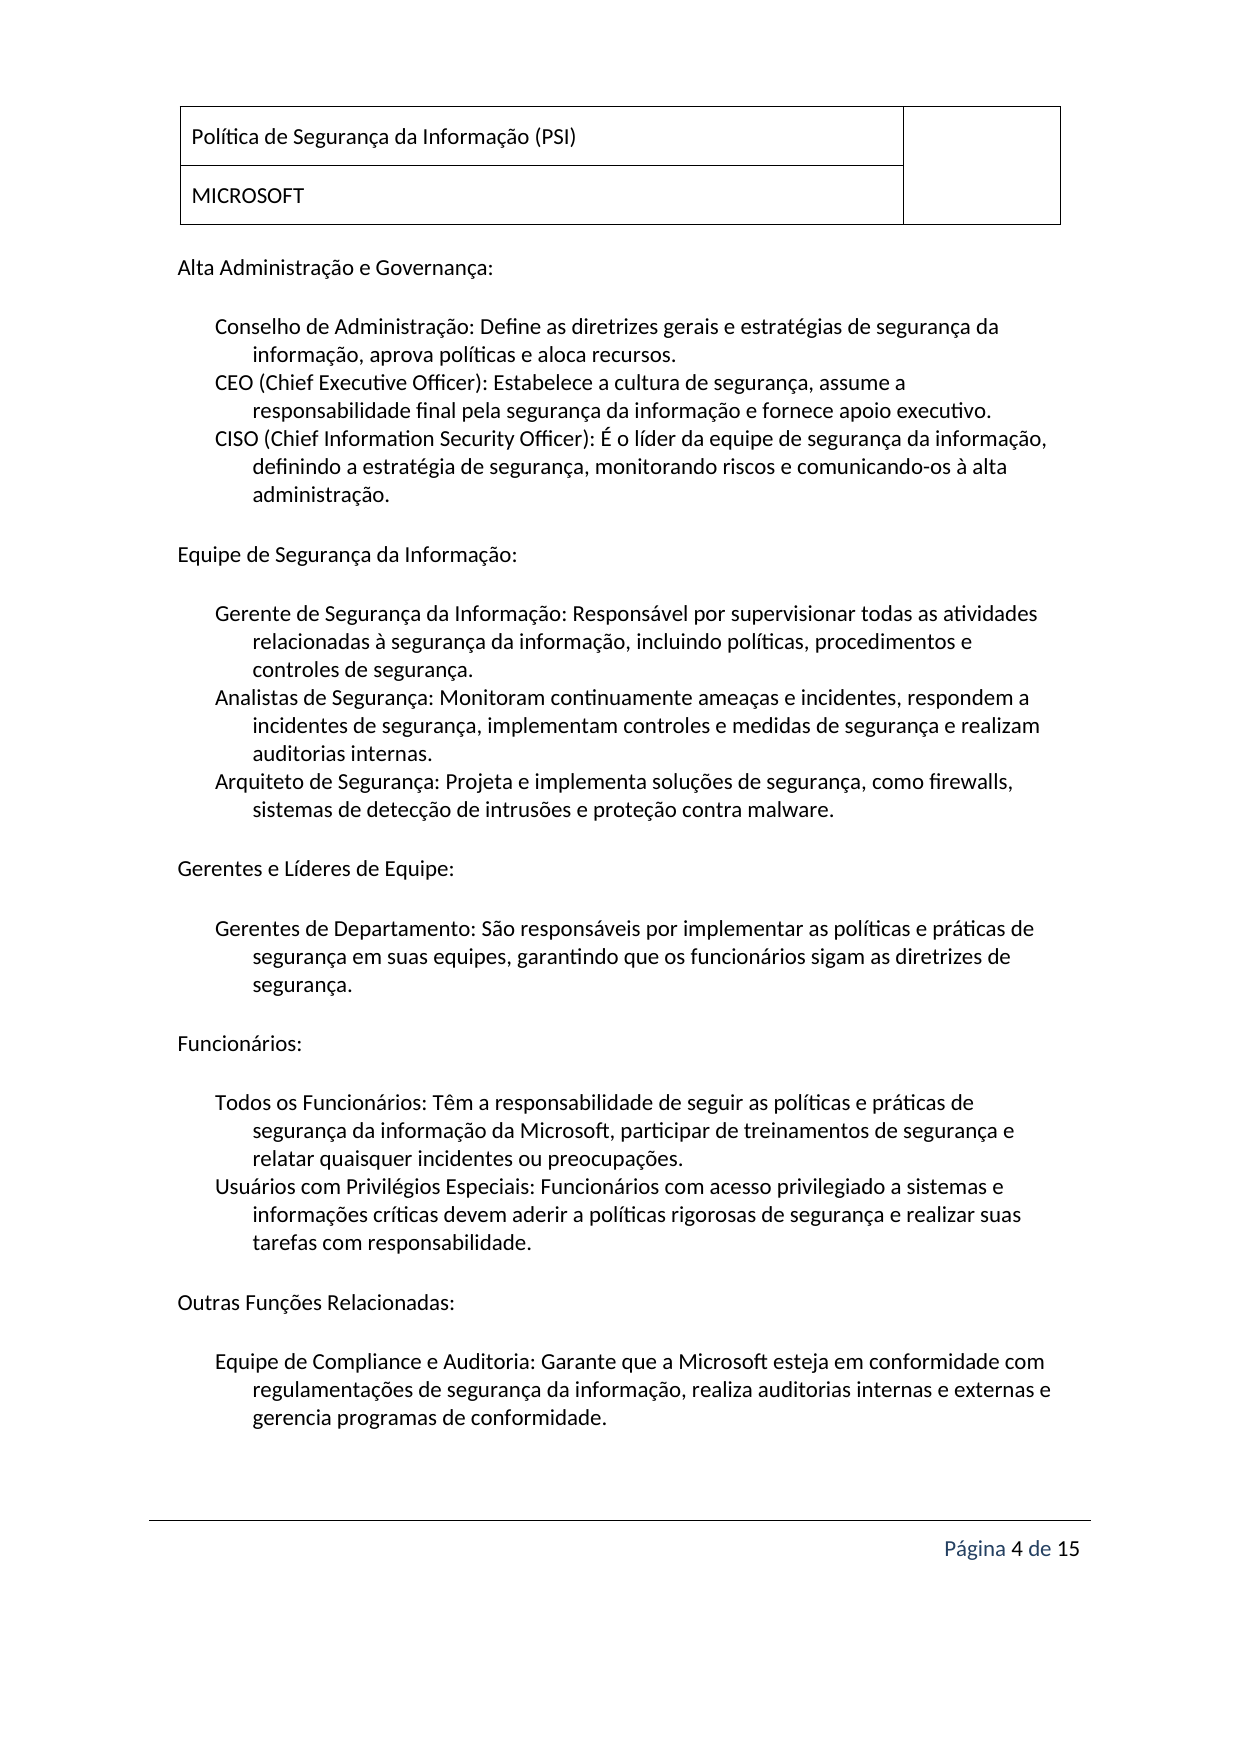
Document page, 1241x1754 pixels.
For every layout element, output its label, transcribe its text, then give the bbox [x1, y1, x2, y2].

list Gerente de Segurança da Informação: Responsável por supervisionar todas as atividades relacionadas à segurança da informação, incluindo políticas, procedimentos e controles de segurança. [215, 599, 1063, 683]
text Gerentes e Líderes de Equipe: [177, 854, 1063, 882]
list Conselho de Administração: Define as diretrizes gerais e estratégias de segurança da informação, aprova políticas e aloca recursos. [215, 312, 1063, 368]
list Gerentes de Departamento: São responsáveis por implementar as políticas e práticas de segurança em suas equipes, garantindo que os funcionários sigam as diretrizes de segurança. [215, 914, 1063, 998]
list Equipe de Compliance e Auditoria: Garante que a Microsoft esteja em conformidade com regulamentações de segurança da informação, realiza auditorias internas e externas e gerencia programas de conformidade. [215, 1347, 1063, 1431]
list CISO (Chief Information Security Officer): É o líder da equipe de segurança da informação, definindo a estratégia de segurança, monitorando riscos e comunicando-os à alta administração. [215, 424, 1063, 508]
text Outras Funções Relacionadas: [177, 1288, 1063, 1316]
list Usuários com Privilégios Especiais: Funcionários com acesso privilegiado a sistemas e informações críticas devem aderir a políticas rigorosas de segurança e realizar suas tarefas com responsabilidade. [215, 1172, 1063, 1256]
list CEO (Chief Executive Officer): Estabelece a cultura de segurança, assume a responsabilidade final pela segurança da informação e fornece apoio executivo. [215, 368, 1063, 424]
list Analistas de Segurança: Monitoram continuamente ameaças e incidentes, respondem a incidentes de segurança, implementam controles e medidas de segurança e realizam auditorias internas. [215, 683, 1063, 767]
list Arquiteto de Segurança: Projeta e implementa soluções de segurança, como firewalls, sistemas de detecção de intrusões e proteção contra malware. [215, 767, 1063, 823]
list Todos os Funcionários: Têm a responsabilidade de seguir as políticas e práticas de segurança da informação da Microsoft, participar de treinamentos de segurança e relatar quaisquer incidentes ou preocupações. [215, 1088, 1063, 1172]
text Funcionários: [177, 1029, 1063, 1057]
text Alta Administração e Governança: [177, 253, 1063, 281]
text Equipe de Segurança da Informação: [177, 540, 1063, 568]
